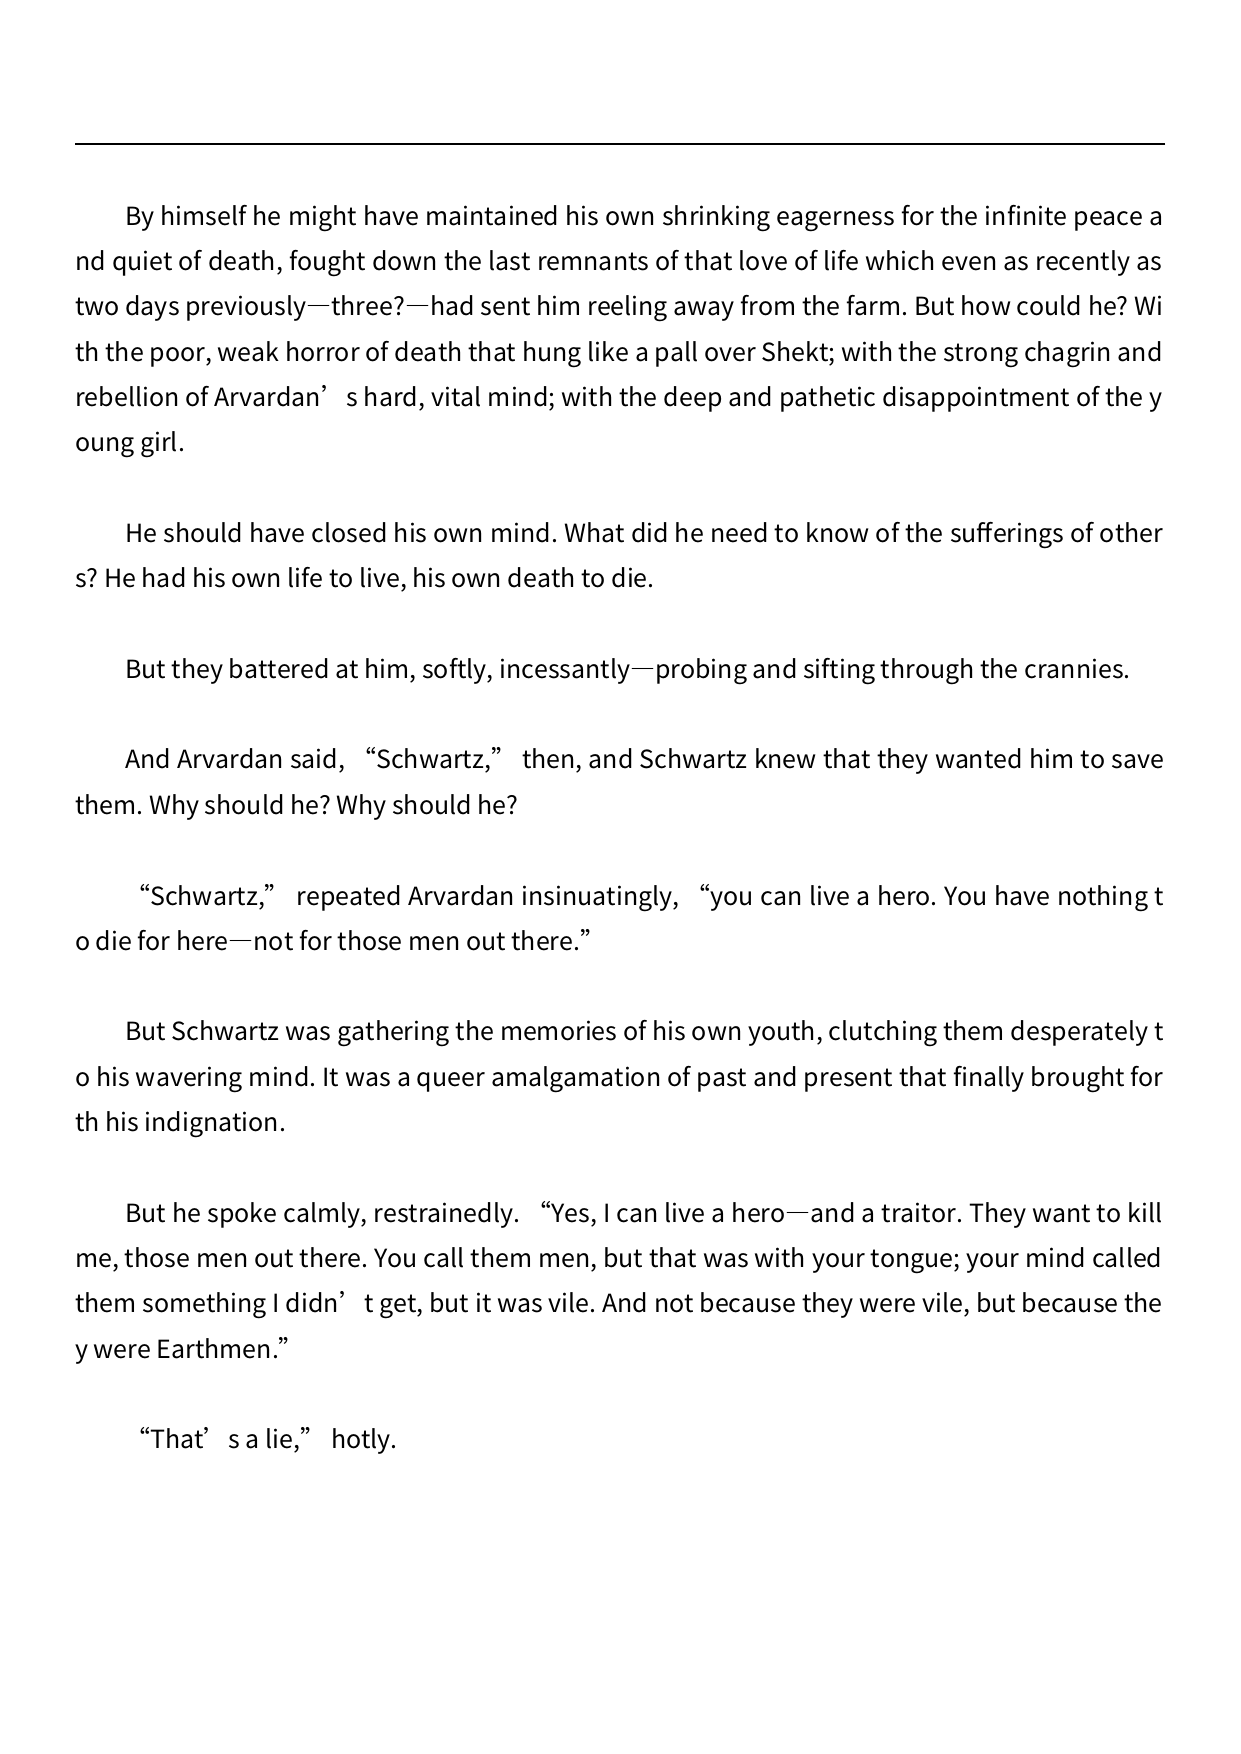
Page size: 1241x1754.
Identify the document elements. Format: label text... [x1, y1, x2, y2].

text But they battered at him, softly, incessantly—probing and sifting through the crannies. [75, 645, 1165, 690]
text “Schwartz,” repeated Arvardan insinuatingly, “you can live a hero. You have nothing to die for here—not for those men out there.” [75, 871, 1165, 962]
text He should have closed his own mind. What did he need to know of the sufferings of others? He had his own life to live, his own death to die. [75, 509, 1165, 599]
text But Schwartz was gathering the memories of his own youth, clutching them desperately to his wavering mind. It was a queer amalgamation of past and present that finally brought forth his indignation. [75, 1007, 1165, 1143]
text And Arvardan said, “Schwartz,” then, and Schwartz knew that they wanted him to save them. Why should he? Why should he? [75, 736, 1165, 826]
text By himself he might have maintained his own shrinking eagerness for the infinite peace and quiet of death, fought down the last remnants of that love of life which even as recently as two days previously—three?—had sent him reeling away from the farm. But how could he? With the poor, weak horror of death that hung like a pall over Shekt; with the strong chagrin and rebellion of Arvardan’s hard, vital mind; with the deep and pathetic disappointment of the young girl. [75, 192, 1165, 464]
text But he spoke calmly, restrainedly. “Yes, I can live a hero—and a traitor. They want to kill me, those men out there. You call them men, but that was with your tongue; your mind called them something I didn’t get, but it was vile. And not because they were vile, but because they were Earthmen.” [75, 1189, 1165, 1370]
text “That’s a lie,” hotly. [75, 1415, 1165, 1461]
